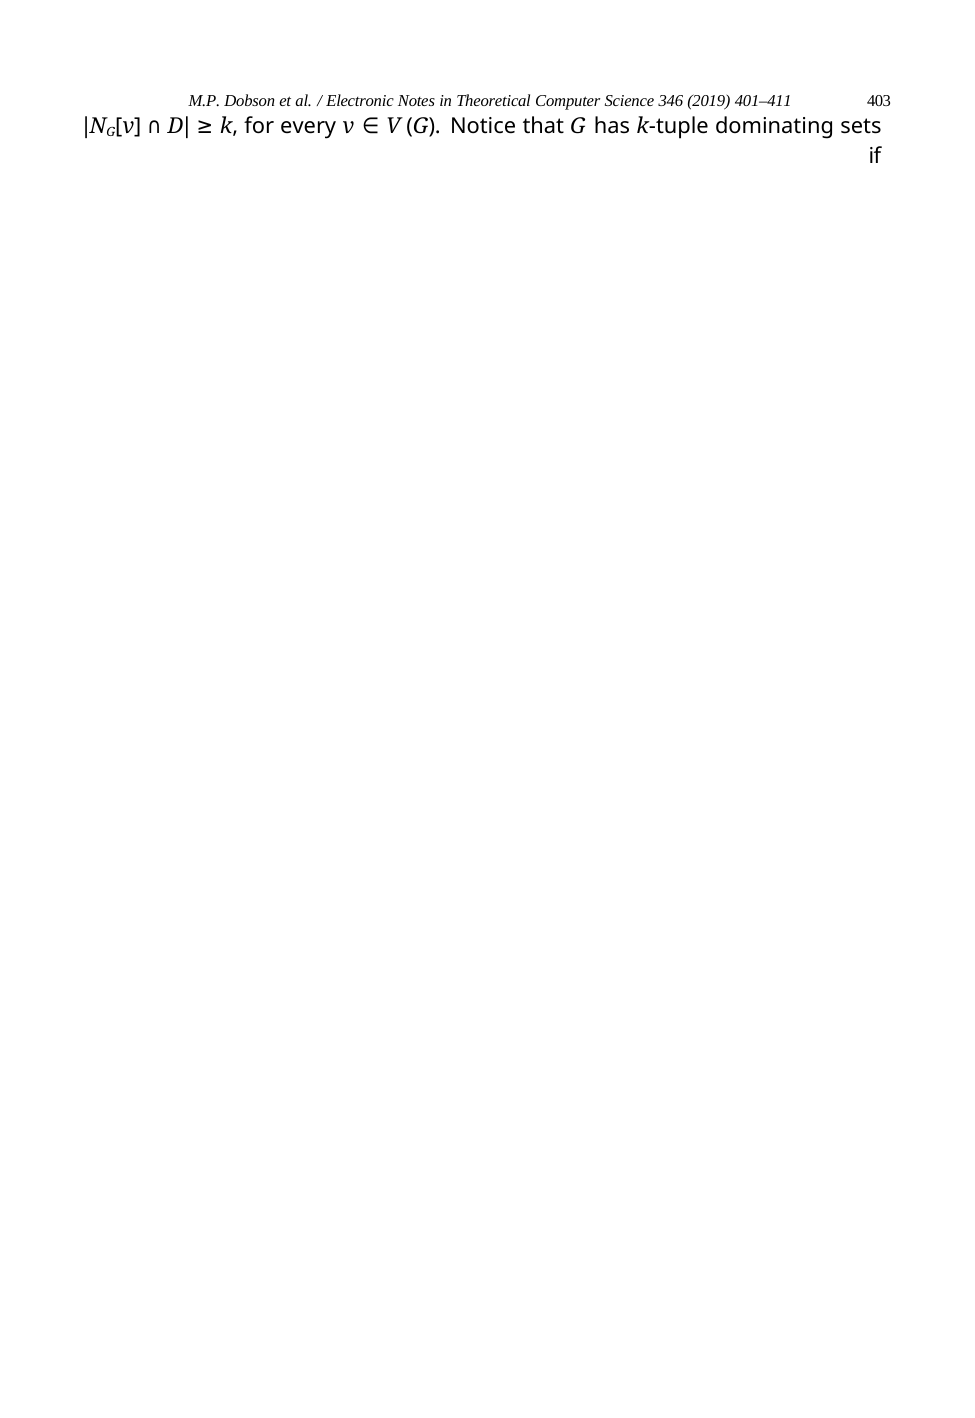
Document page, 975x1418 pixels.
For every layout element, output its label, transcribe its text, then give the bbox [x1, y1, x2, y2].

text |NG[v] ∩ D| ≥ k, for every v ∈ V (G). Notice that G has k-tuple dominating sets if [71, 110, 881, 169]
